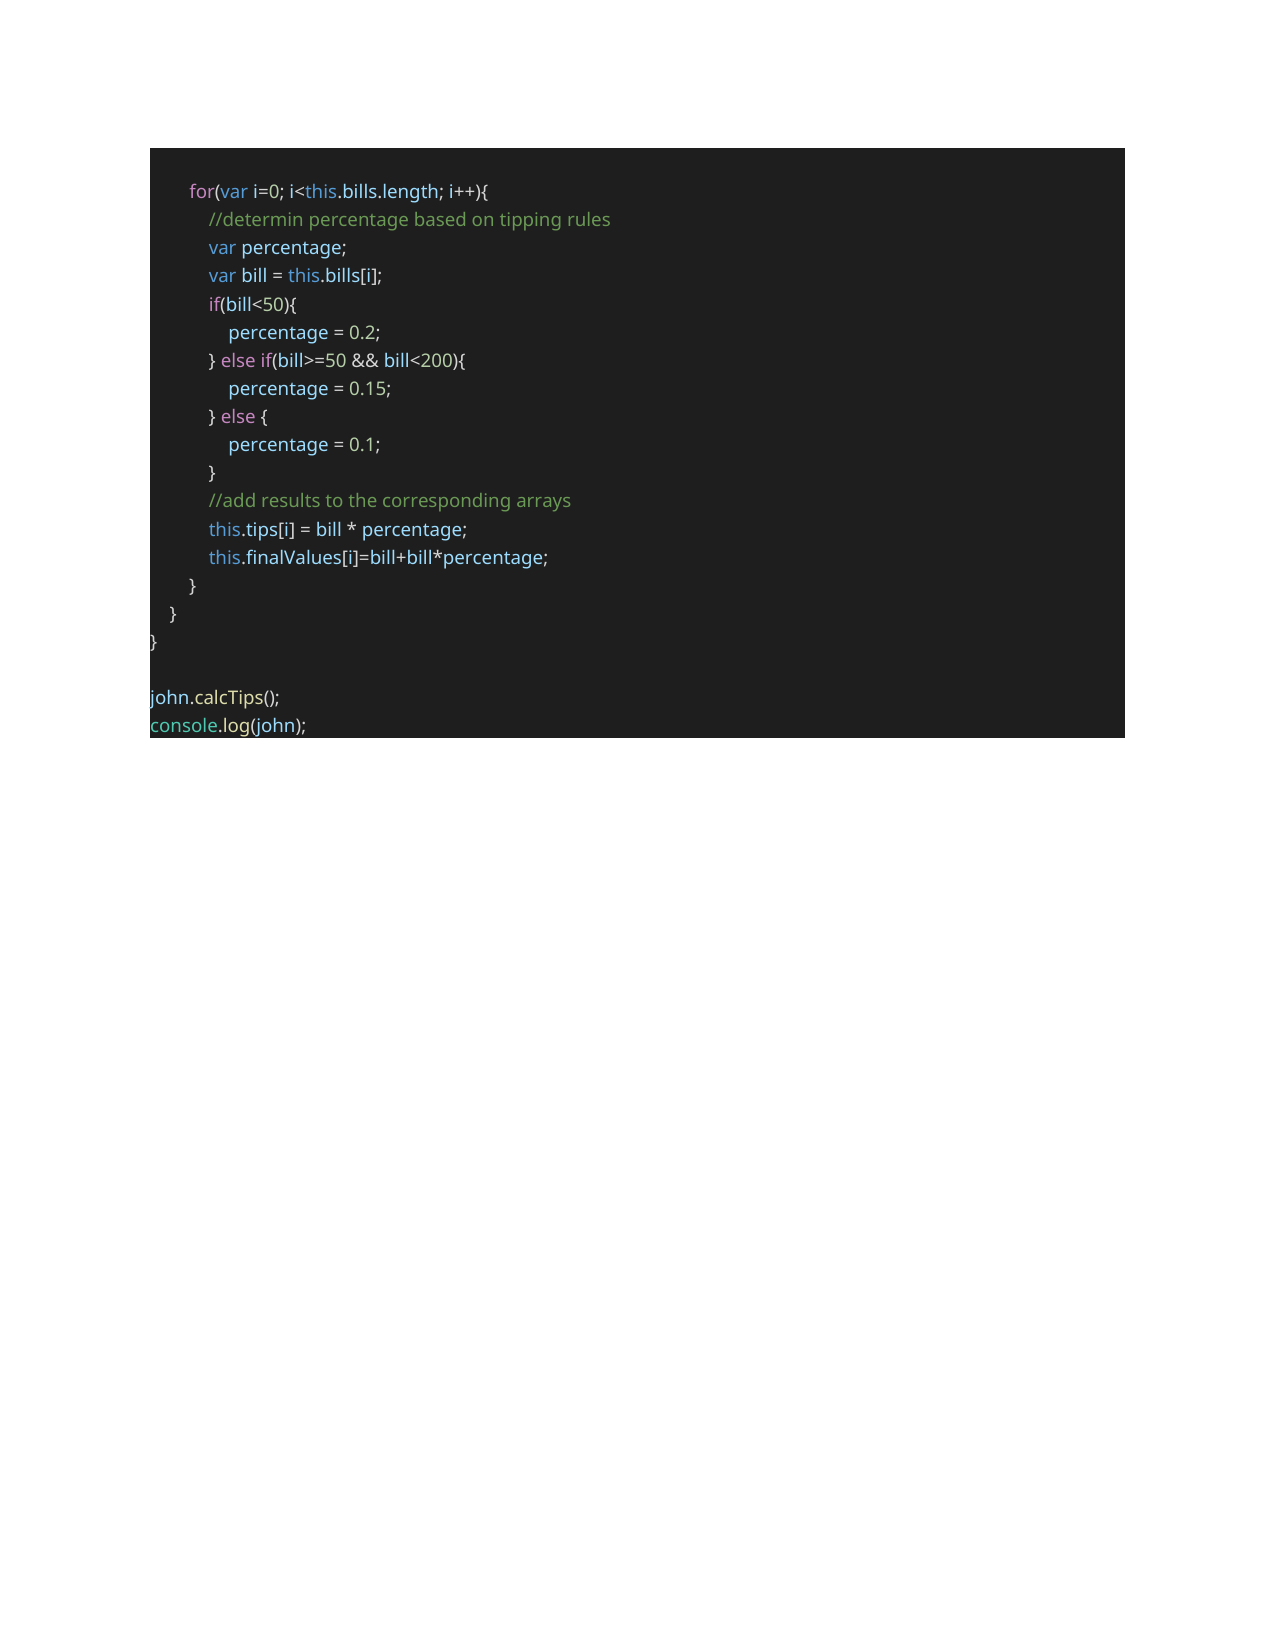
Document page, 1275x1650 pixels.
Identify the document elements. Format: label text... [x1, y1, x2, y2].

text //add results to the corresponding arrays [150, 485, 1125, 513]
text percentage = 0.2; [150, 316, 1125, 344]
text percentage = 0.15; [150, 373, 1125, 401]
text } [150, 598, 1125, 626]
text for(var i=0; i<this.bills.length; i++){ [150, 176, 1125, 204]
text } else if(bill>=50 && bill<200){ [150, 344, 1125, 373]
text } [150, 626, 1125, 654]
text //determin percentage based on tipping rules [150, 204, 1125, 232]
text console.log(john); [150, 710, 1125, 738]
text var percentage; [150, 232, 1125, 260]
text this.tips[i] = bill * percentage; [150, 513, 1125, 541]
text } else { [150, 401, 1125, 429]
text } [150, 569, 1125, 598]
text this.finalValues[i]=bill+bill*percentage; [150, 541, 1125, 569]
text if(bill<50){ [150, 288, 1125, 316]
text john.calcTips(); [150, 682, 1125, 710]
text percentage = 0.1; [150, 429, 1125, 457]
text } [150, 457, 1125, 485]
text var bill = this.bills[i]; [150, 260, 1125, 288]
